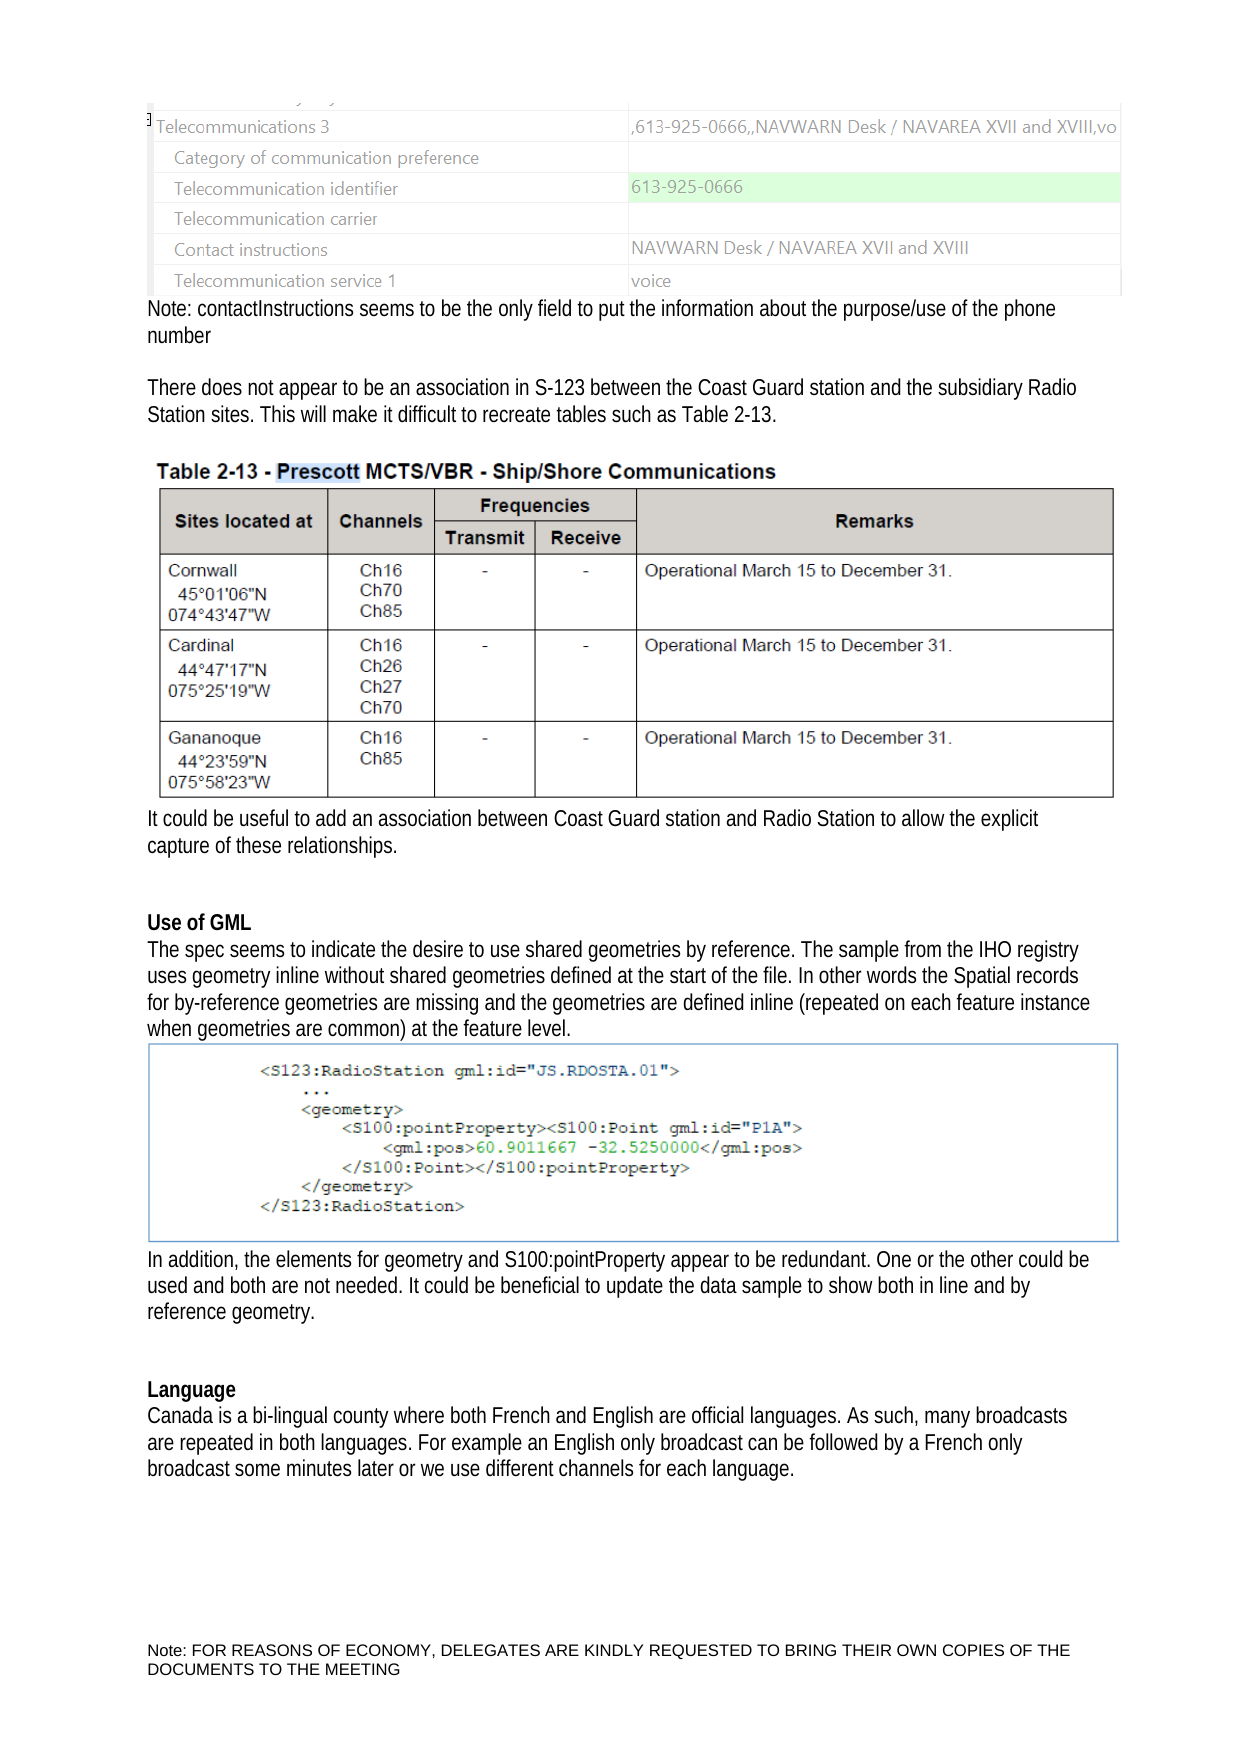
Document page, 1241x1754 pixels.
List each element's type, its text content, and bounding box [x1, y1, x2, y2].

text There does not appear to be an association in S-123 between the Coast Guard station and the subsidiary Radio Station sites. This will make it difficult to recreate tables such as Table 2-13. [147, 374, 1093, 457]
picture [147, 103, 1122, 296]
subtitle Language [147, 1376, 1093, 1402]
text In addition, the elements for geometry and S100:pointProperty appear to be redundant. One or the other could be used and both are not needed. It could be beneficial to update the data sample to show both in line and by reference geometry. [147, 1246, 1093, 1324]
text The spec seems to indicate the desire to use shared geometries by reference. The sample from the IHO registry uses geometry inline without shared geometries defined at the start of the file. In other words the Spatial records for by-reference geometries are missing and the geometries are defined inline (repeated on each feature instance when geometries are common) at the feature level. [147, 936, 1093, 1041]
text Note: contactInstructions seems to be the only field to put the information about the purpose/use of the phone number [147, 296, 1093, 348]
subtitle Use of GML [147, 909, 1093, 936]
picture [147, 1041, 1122, 1246]
text It could be useful to add an association between Coast Guard station and Radio Station to allow the explicit capture of these relationships. [147, 806, 1093, 858]
text Canada is a bi-lingual county where both French and English are official languages. As such, many broadcasts are repeated in both languages. For example an English only broadcast can be followed by a French only broadcast some minutes later or we use different channels for each language. [147, 1402, 1093, 1481]
picture [147, 457, 1122, 806]
